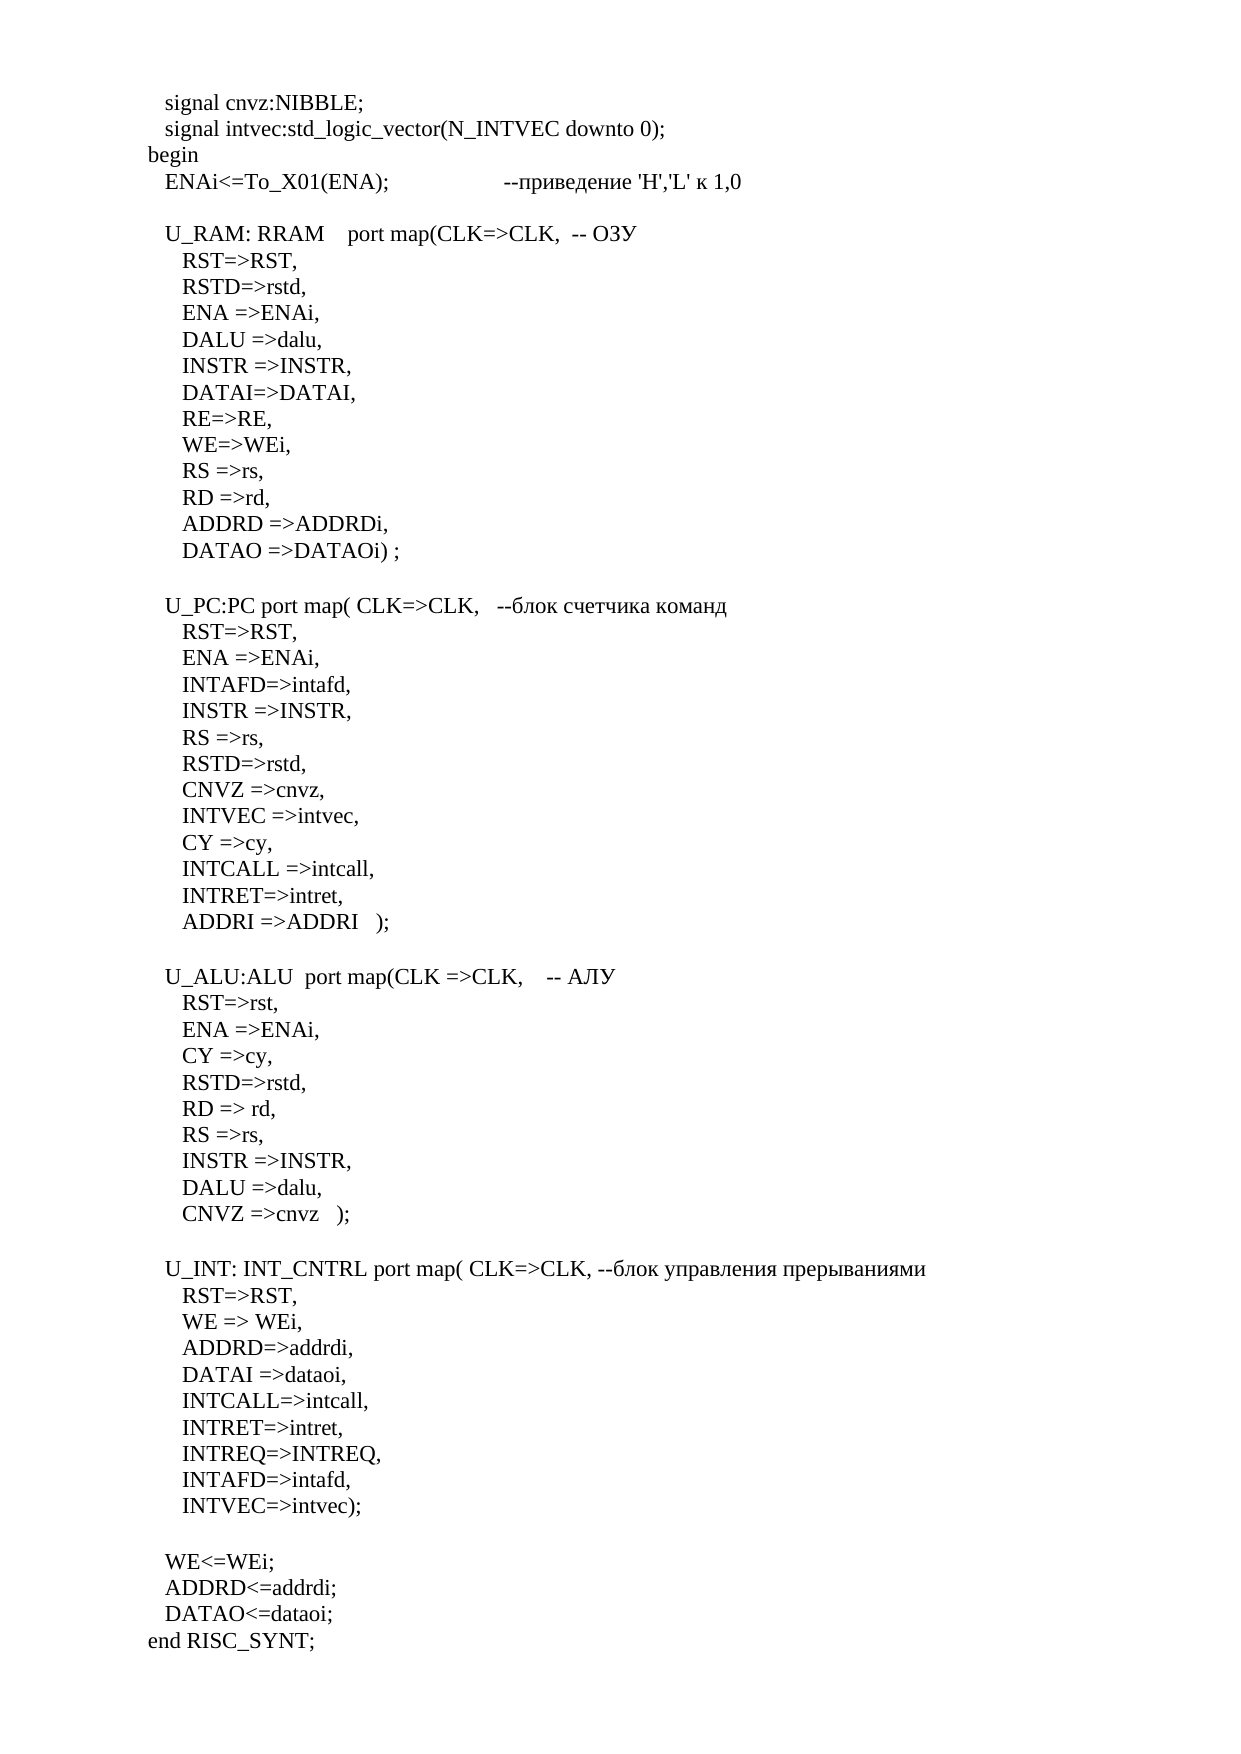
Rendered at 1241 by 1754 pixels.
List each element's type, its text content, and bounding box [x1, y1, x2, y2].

text INTAFD=>intafd, [148, 671, 1152, 697]
text RE=>RE, [148, 405, 1152, 431]
text INTCALL=>intcall, [148, 1387, 1152, 1413]
text INTVEC =>intvec, [148, 803, 1152, 829]
text ENA =>ENAi, [148, 644, 1152, 671]
text RD =>rd, [148, 484, 1152, 510]
text U_RAM: RRAM port map(CLK=>CLK, -- ОЗУ [148, 220, 1152, 247]
text RSTD=>rstd, [148, 750, 1152, 776]
text INSTR =>INSTR, [148, 352, 1152, 378]
text INTAFD=>intafd, [148, 1466, 1152, 1493]
text DALU =>dalu, [148, 1174, 1152, 1200]
text ADDRD =>ADDRDi, [148, 510, 1152, 537]
text DATAI=>DATAI, [148, 378, 1152, 405]
text ENA =>ENAi, [148, 1016, 1152, 1042]
text DATAI =>dataoi, [148, 1361, 1152, 1387]
text signal cnvz:NIBBLE; [148, 89, 1152, 115]
text INSTR =>INSTR, [148, 1148, 1152, 1174]
text WE => WEi, [148, 1308, 1152, 1334]
text CNVZ =>cnvz ); [148, 1200, 1152, 1227]
text RST=>rst, [148, 989, 1152, 1016]
text ADDRD<=addrdi; [148, 1574, 1152, 1600]
text RST=>RST, [148, 247, 1152, 273]
text DALU =>dalu, [148, 326, 1152, 352]
text RS =>rs, [148, 458, 1152, 484]
text ADDRD=>addrdi, [148, 1334, 1152, 1361]
text ENAi<=To_X01(ENA); --приведение 'H','L' к 1,0 [148, 168, 1152, 194]
text INSTR =>INSTR, [148, 697, 1152, 723]
text INTCALL =>intcall, [148, 855, 1152, 882]
text CY =>cy, [148, 829, 1152, 855]
text RS =>rs, [148, 1121, 1152, 1148]
text RD => rd, [148, 1095, 1152, 1121]
text WE=>WEi, [148, 431, 1152, 458]
text begin [148, 141, 1152, 168]
text ADDRI =>ADDRI ); [148, 908, 1152, 934]
text INTVEC=>intvec); [148, 1493, 1152, 1519]
text CNVZ =>cnvz, [148, 776, 1152, 803]
text U_INT: INT_CNTRL port map( CLK=>CLK, --блок управления прерываниями [148, 1255, 1152, 1282]
text end RISC_SYNT; [148, 1627, 1152, 1653]
text WE<=WEi; [148, 1548, 1152, 1574]
text CY =>cy, [148, 1042, 1152, 1068]
text RST=>RST, [148, 618, 1152, 644]
text DATAO<=dataoi; [148, 1600, 1152, 1627]
text ENA =>ENAi, [148, 299, 1152, 326]
text INTRET=>intret, [148, 882, 1152, 908]
text INTREQ=>INTREQ, [148, 1440, 1152, 1466]
text DATAO =>DATAOi) ; [148, 537, 1152, 563]
text U_PC:PC port map( CLK=>CLK, --блок счетчика команд [148, 592, 1152, 618]
text RST=>RST, [148, 1282, 1152, 1308]
text RSTD=>rstd, [148, 1068, 1152, 1095]
text RS =>rs, [148, 723, 1152, 750]
text INTRET=>intret, [148, 1413, 1152, 1440]
text RSTD=>rstd, [148, 273, 1152, 299]
text U_ALU:ALU port map(CLK =>CLK, -- АЛУ [148, 963, 1152, 989]
text signal intvec:std_logic_vector(N_INTVEC downto 0); [148, 115, 1152, 141]
